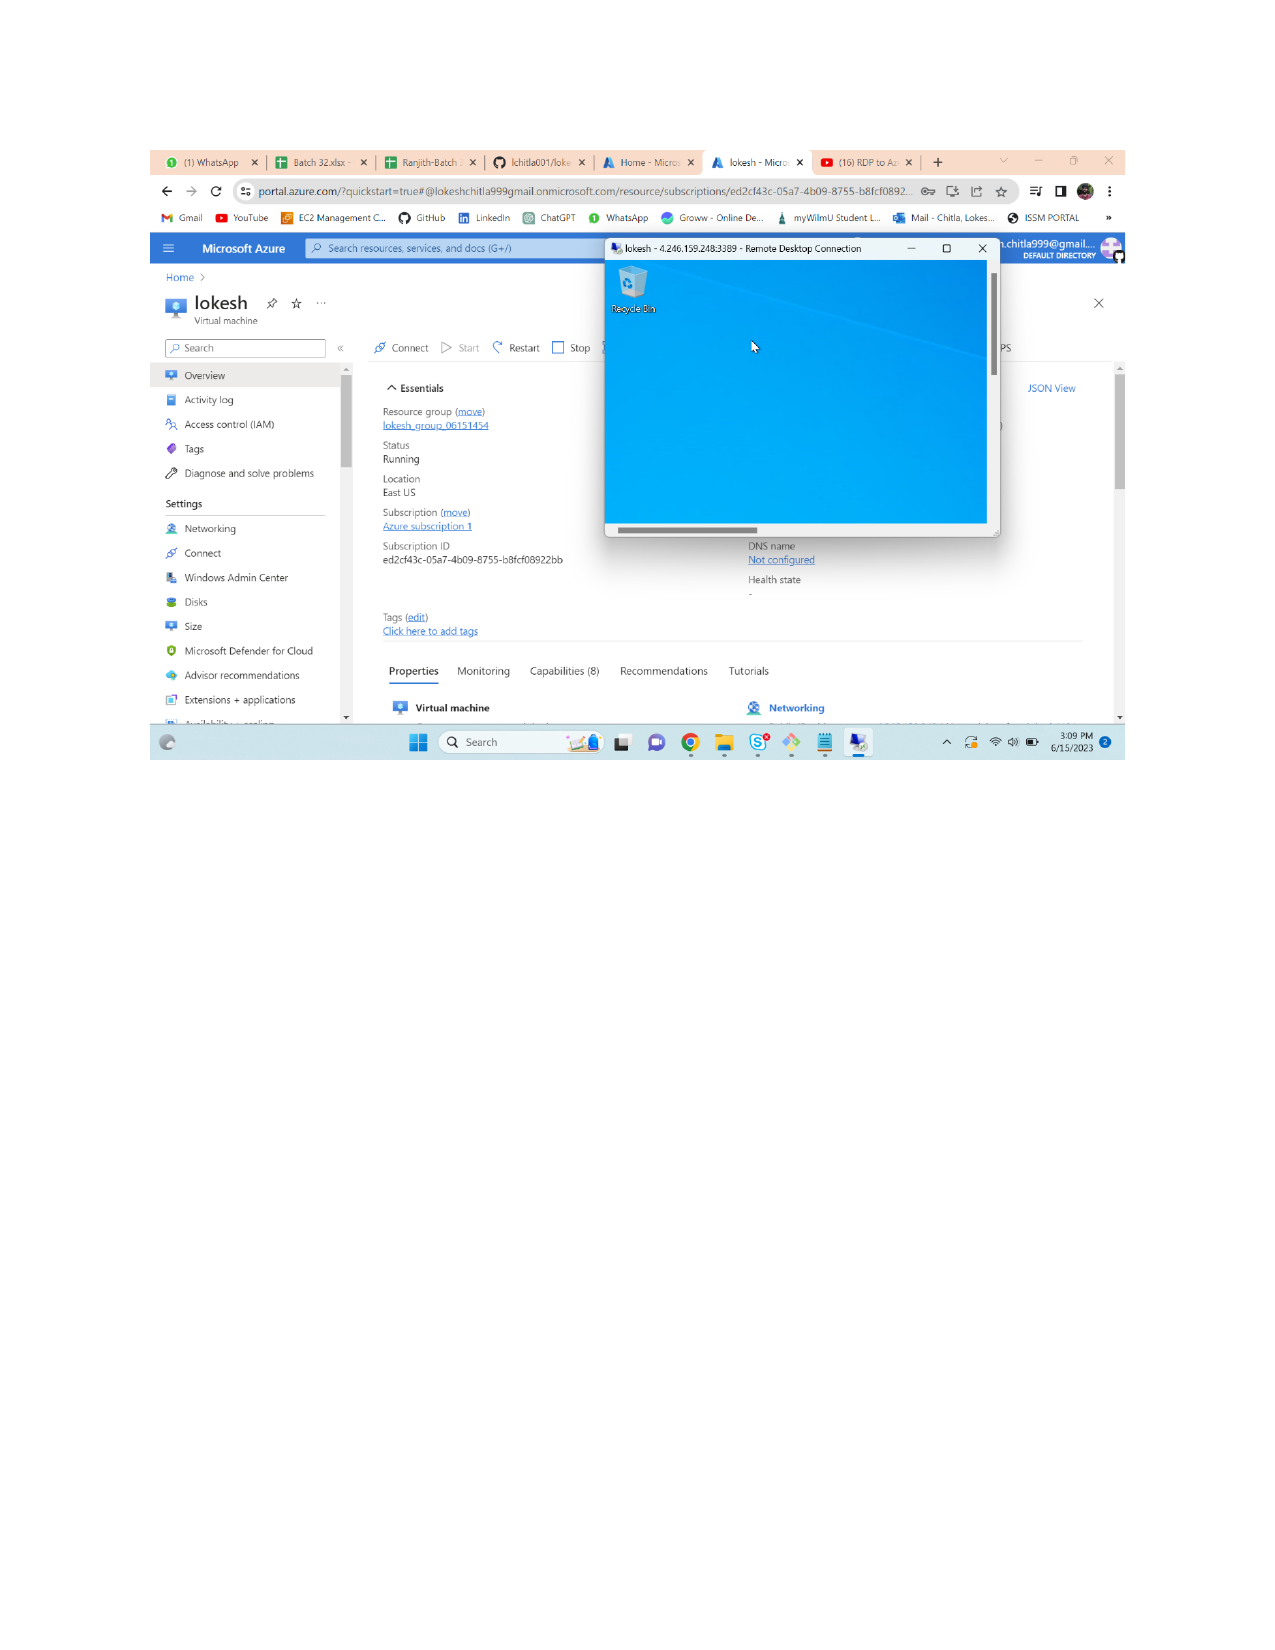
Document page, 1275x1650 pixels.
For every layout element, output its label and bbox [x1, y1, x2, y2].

picture [150, 150, 1125, 760]
